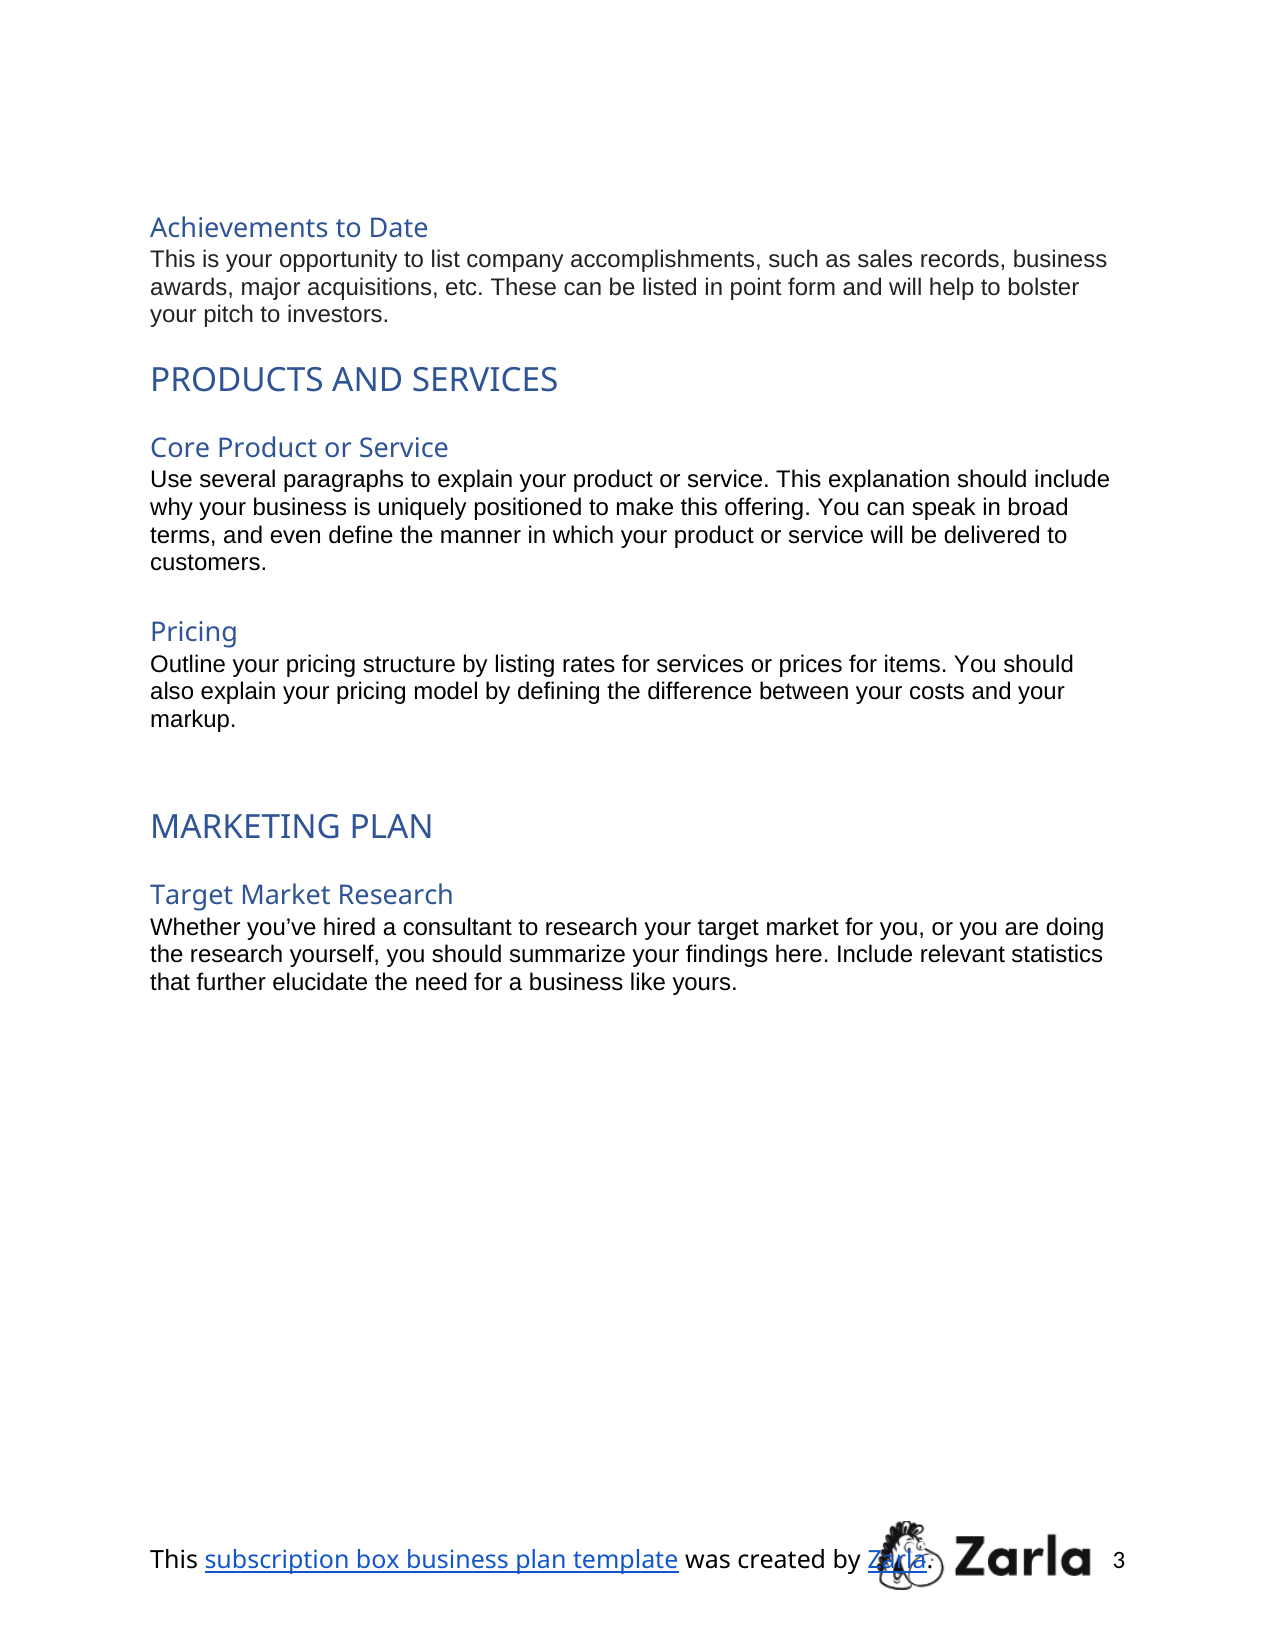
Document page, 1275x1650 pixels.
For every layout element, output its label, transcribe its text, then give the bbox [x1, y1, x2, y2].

picture [868, 1552, 877, 1565]
text Target Market Research [150, 848, 1125, 913]
text Outline your pricing structure by listing rates for services or prices for items. You should also explain your pricing model by defining the difference between your costs and your markup. [150, 649, 1125, 732]
text Achievements to Date [150, 208, 1125, 245]
text Use several paragraphs to explain your product or service. This explanation should include why your business is uniquely positioned to make this offering. You can speak in broad terms, and even define the manner in which your product or service will be delivered to customers. [150, 465, 1125, 576]
text Whether you’ve hired a consultant to research your target market for you, or you are doing the research yourself, you should summarize your findings here. Include relevant statistics that further elucidate the need for a business like yours. [150, 913, 1125, 995]
subtitle MARKETING PLAN [150, 757, 1125, 848]
text Core Product or Service [150, 401, 1125, 465]
picture [868, 1521, 1099, 1590]
text This is your opportunity to list company accomplishments, such as sales records, business awards, major acquisitions, etc. These can be listed in point form and will help to bolster your pitch to investors. [150, 245, 1125, 328]
text Pricing [150, 576, 1125, 649]
text PRODUCTS AND SERVICES [150, 328, 1125, 401]
